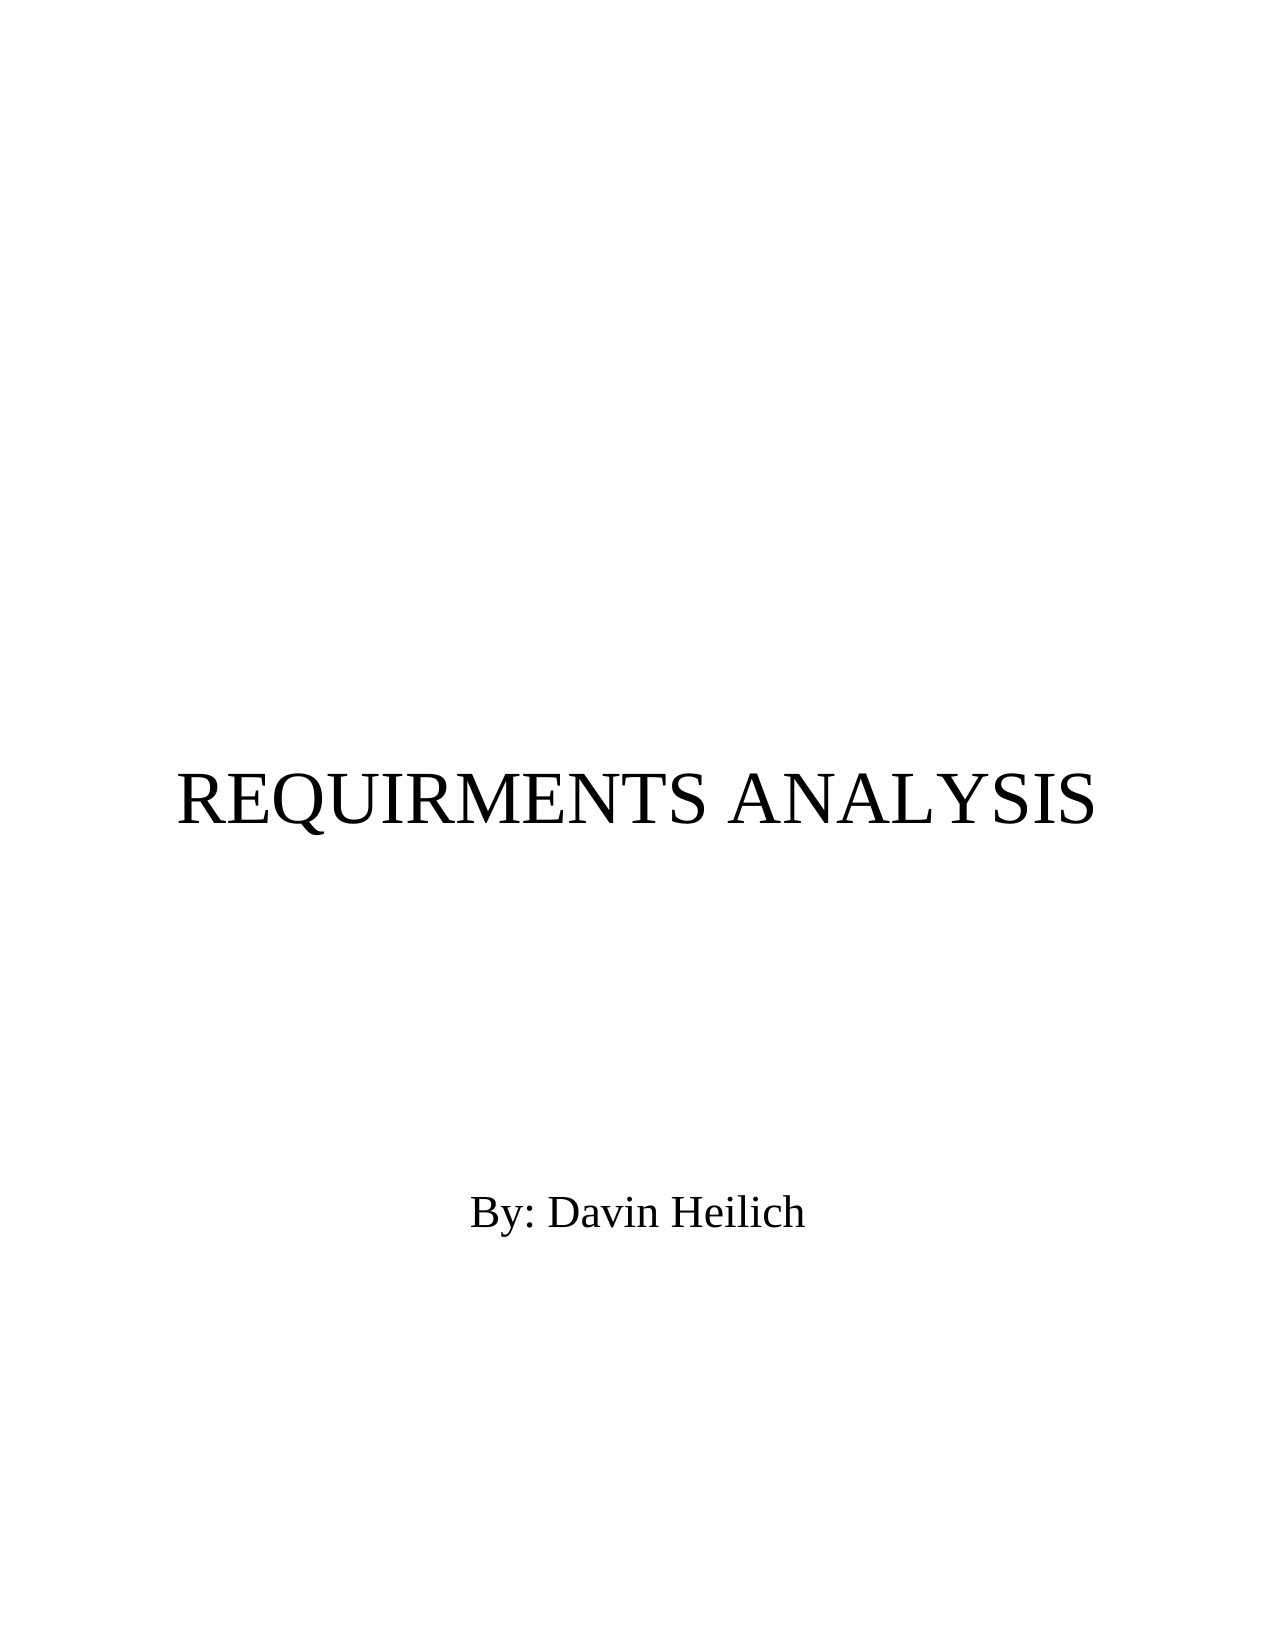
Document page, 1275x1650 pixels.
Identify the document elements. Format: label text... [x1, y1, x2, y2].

text By: Davin Heilich [150, 1185, 1125, 1238]
text REQUIRMENTS ANALYSIS [150, 754, 1125, 840]
